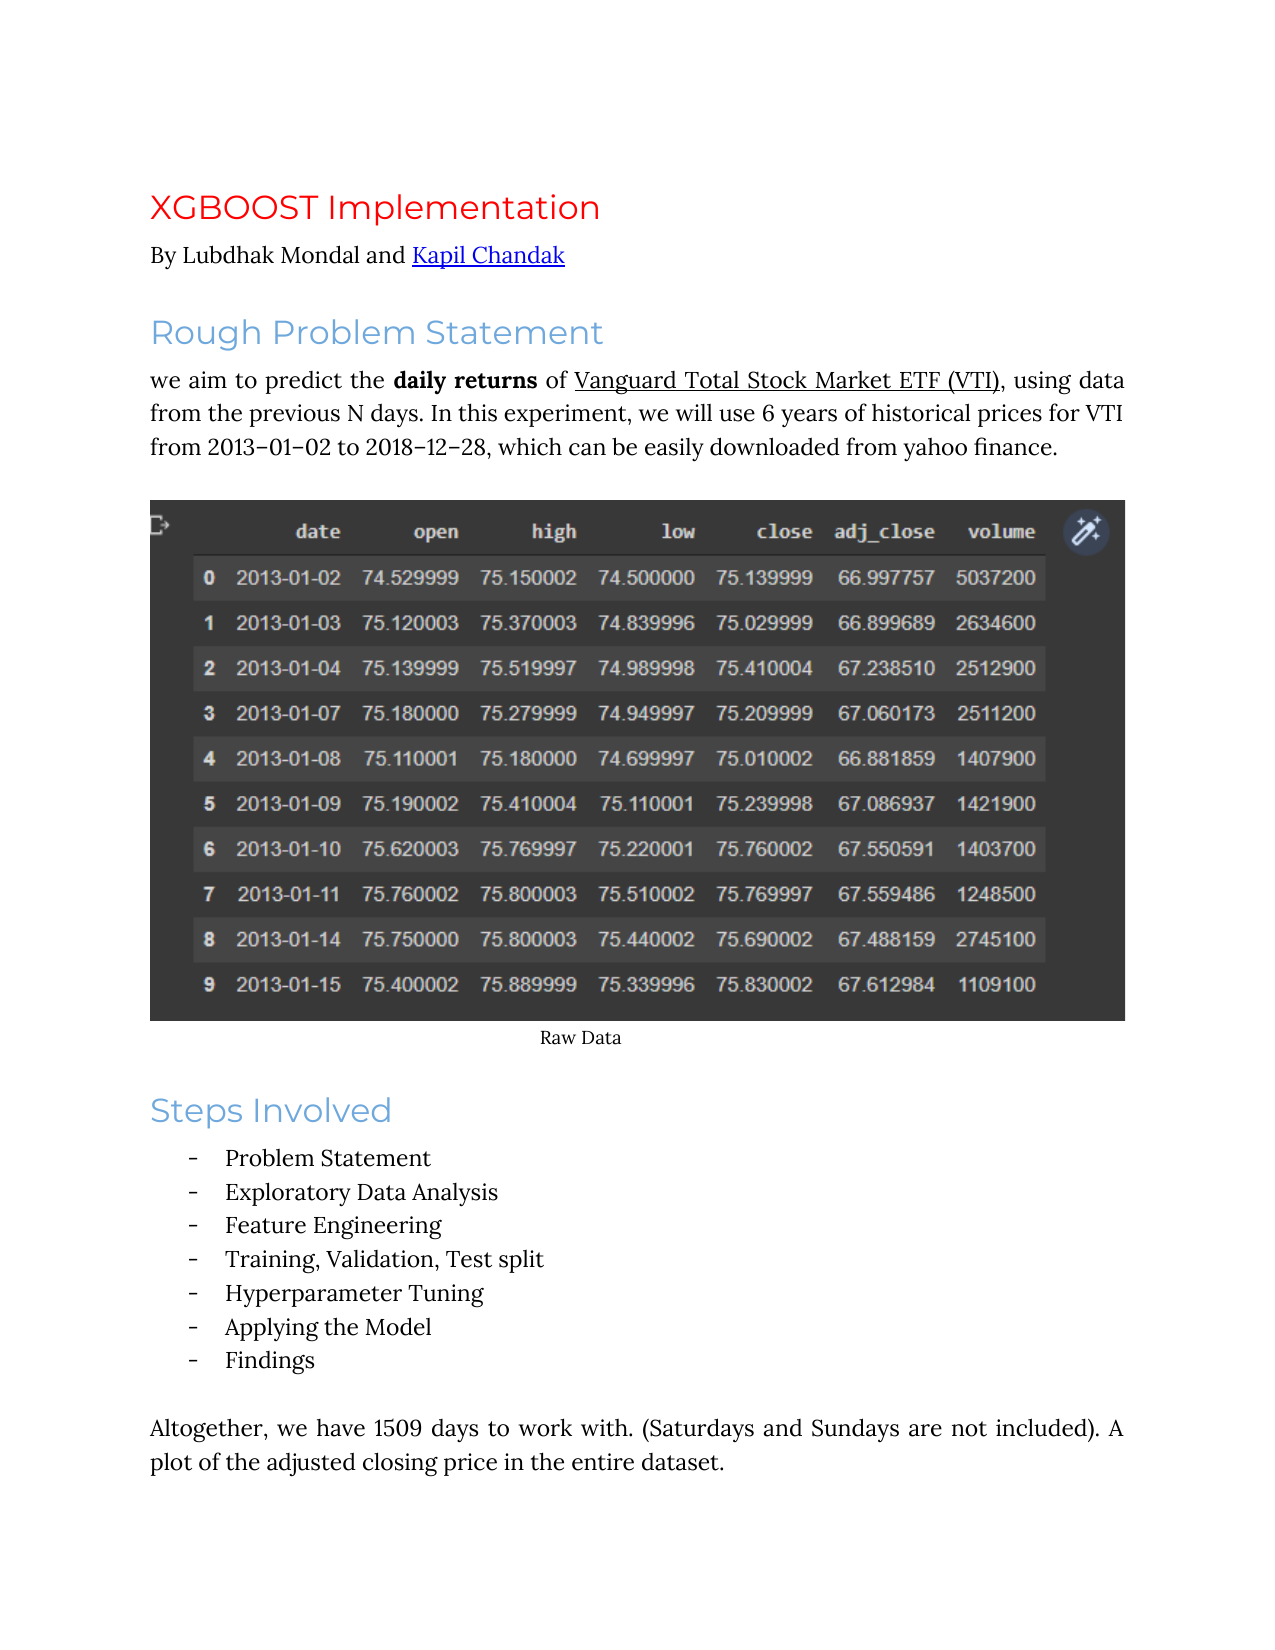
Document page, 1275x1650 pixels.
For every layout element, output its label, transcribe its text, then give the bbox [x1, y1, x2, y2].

list Training, Validation, Test split [187, 1244, 1125, 1274]
text Raw Data [525, 1025, 1125, 1049]
subtitle Rough Problem Statement [150, 312, 1125, 352]
text Altogether, we have 1509 days to work with. (Saturdays and Sundays are not included). A plot of the adjusted closing price in the entire dataset. [150, 1413, 1125, 1476]
subtitle Steps Involved [150, 1090, 1125, 1131]
text we aim to predict the daily returns of Vanguard Total Stock Market ETF (VTI), using data from the previous N days. In this experiment, we will use 6 years of historical prices for VTI from 2013–01–02 to 2018–12–28, which can be easily downloaded from yahoo finance. [150, 365, 1125, 462]
list Problem Statement [187, 1143, 1125, 1173]
list Hyperparameter Tuning [187, 1278, 1125, 1308]
list Exploratory Data Analysis [187, 1177, 1125, 1206]
list Feature Engineering [187, 1211, 1125, 1240]
picture [150, 500, 1125, 1021]
subtitle XGBOOST Implementation [150, 187, 1125, 228]
list Applying the Model [187, 1312, 1125, 1341]
text By Lubdhak Mondal and Kapil Chandak [150, 241, 1125, 270]
list Findings [187, 1346, 1125, 1375]
